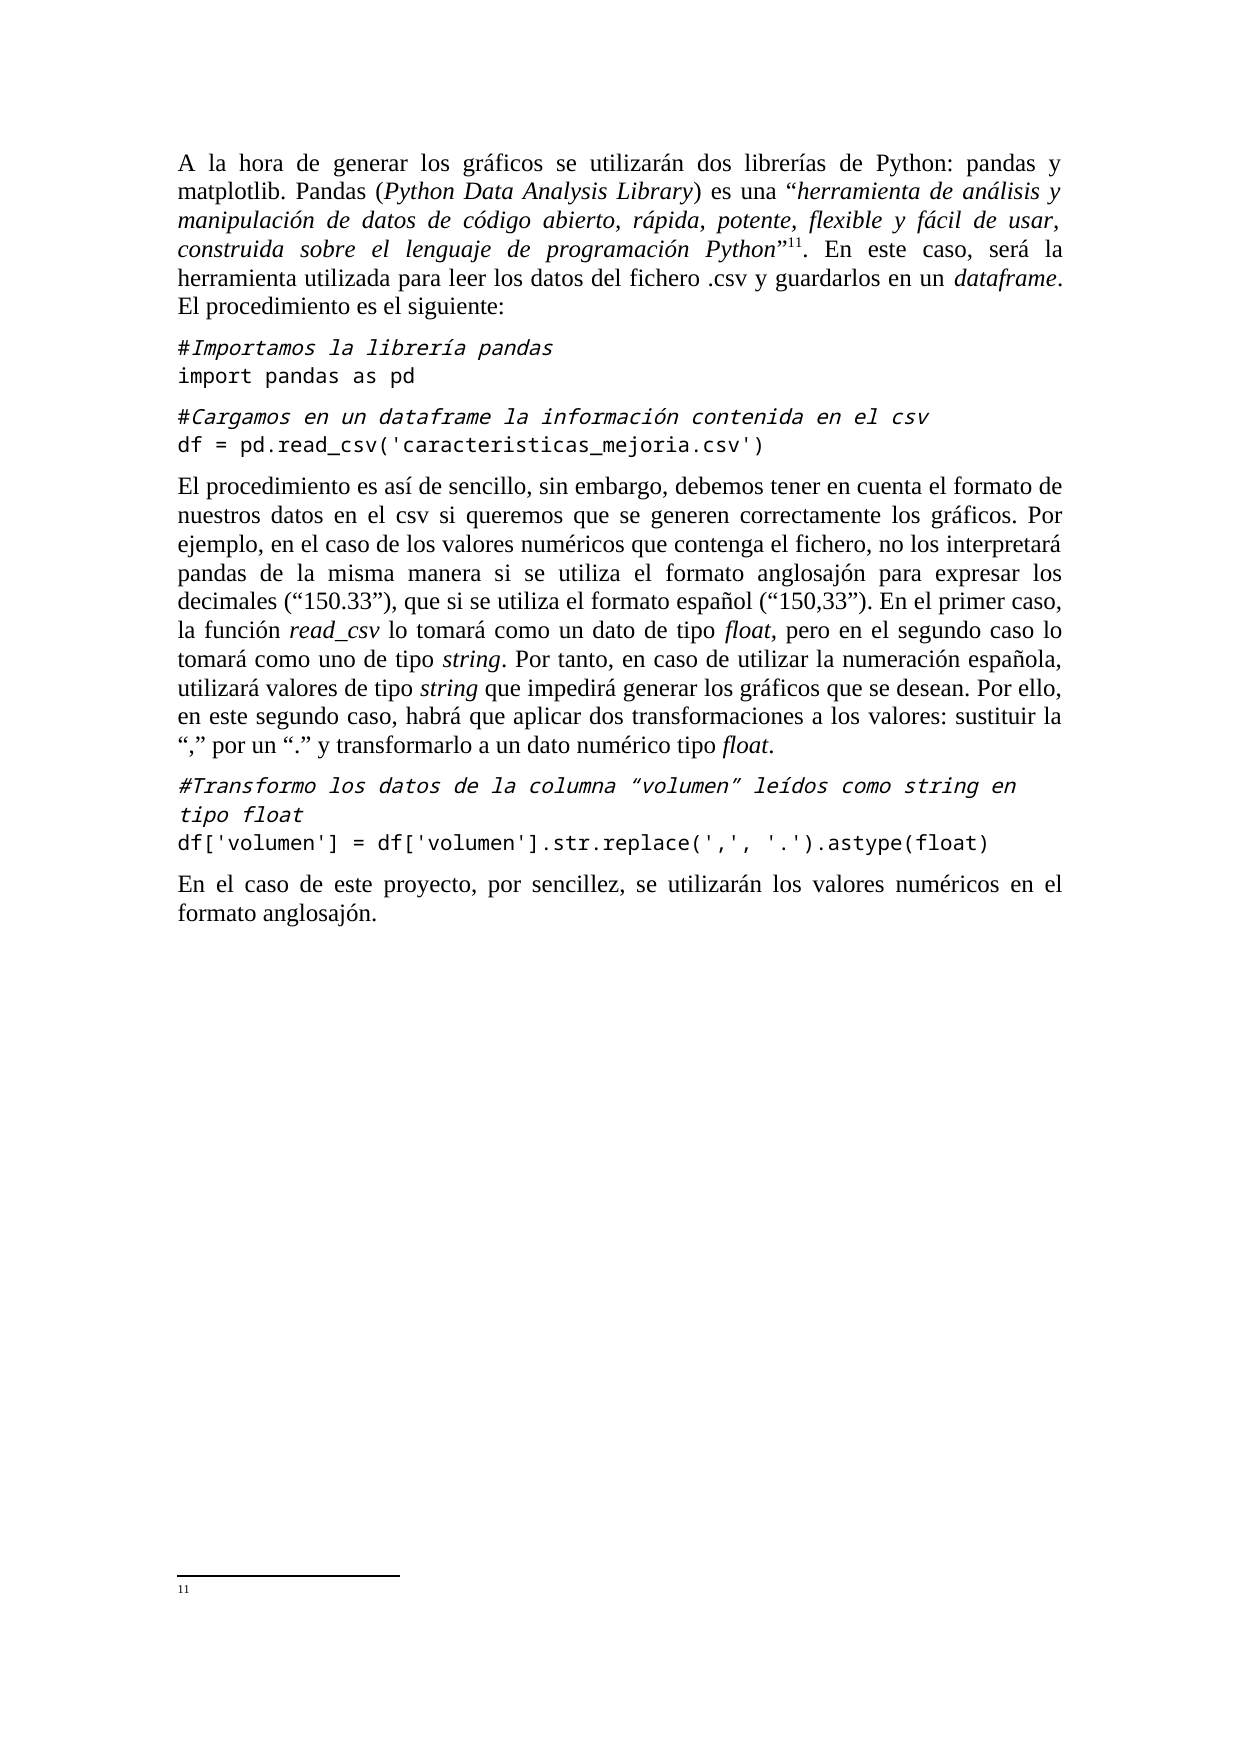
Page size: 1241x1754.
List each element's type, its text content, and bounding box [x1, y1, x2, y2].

text A la hora de generar los gráficos se utilizarán dos librerías de Python: pandas y matplotlib. Pandas (Python Data Analysis Library) es una “herramienta de análisis y manipulación de datos de código abierto, rápida, potente, flexible y fácil de usar, construida sobre el lenguaje de programación Python”. En este caso, será la herramienta utilizada para leer los datos del fichero .csv y guardarlos en un dataframe. El procedimiento es el siguiente: [177, 148, 1063, 320]
text En el caso de este proyecto, por sencillez, se utilizarán los valores numéricos en el formato anglosajón. [177, 869, 1063, 927]
text #Importamos la librería pandas import pandas as pd [177, 333, 1063, 389]
text #Transformo los datos de la columna “volumen” leídos como string en tipo float df['volumen'] = df['volumen'].str.replace(',', '.').astype(float) [177, 771, 1063, 857]
text El procedimiento es así de sencillo, sin embargo, debemos tener en cuenta el formato de nuestros datos en el csv si queremos que se generen correctamente los gráficos. Por ejemplo, en el caso de los valores numéricos que contenga el fichero, no los interpretará pandas de la misma manera si se utiliza el formato anglosajón para expresar los decimales (“150.33”), que si se utiliza el formato español (“150,33”). En el primer caso, la función read_csv lo tomará como un dato de tipo float, pero en el segundo caso lo tomará como uno de tipo string. Por tanto, en caso de utilizar la numeración española, utilizará valores de tipo string que impedirá generar los gráficos que se desean. Por ello, en este segundo caso, habrá que aplicar dos transformaciones a los valores: sustituir la “,” por un “.” y transformarlo a un dato numérico tipo float. [177, 471, 1063, 759]
text #Cargamos en un dataframe la información contenida en el csv df = pd.read_csv('caracteristicas_mejoria.csv') [177, 402, 1063, 459]
